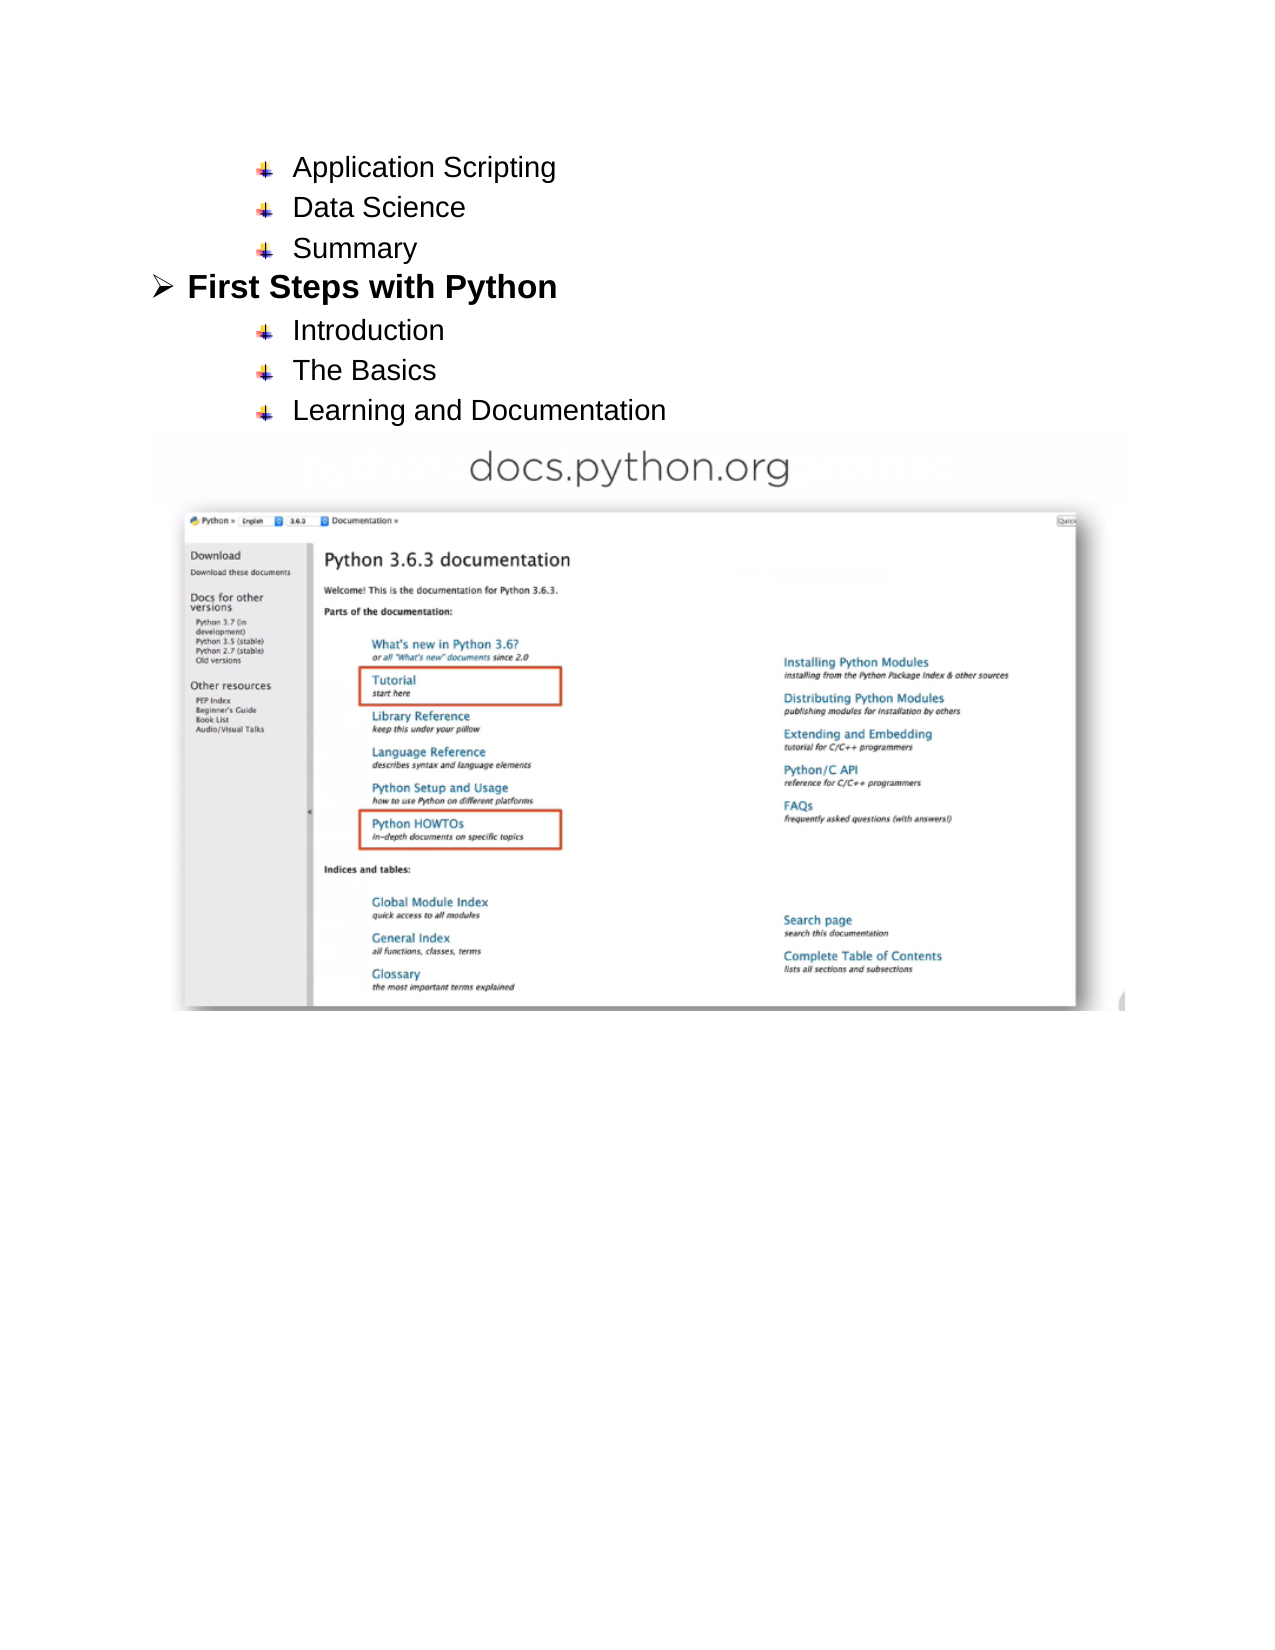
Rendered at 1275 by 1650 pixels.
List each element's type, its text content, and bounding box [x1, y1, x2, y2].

picture [256, 241, 273, 259]
subtitle Introduction [255, 312, 1125, 346]
picture [150, 429, 1125, 1011]
subtitle Application Scripting [255, 150, 1125, 183]
picture [256, 323, 273, 340]
picture [256, 404, 273, 421]
picture [256, 201, 273, 218]
subtitle The Basics [255, 353, 1125, 386]
picture [256, 363, 273, 381]
subtitle First Steps with Python [150, 267, 1125, 305]
picture [256, 160, 273, 178]
subtitle Data Science [255, 190, 1125, 224]
subtitle Learning and Documentation [255, 393, 1125, 427]
subtitle Summary [255, 231, 1125, 264]
